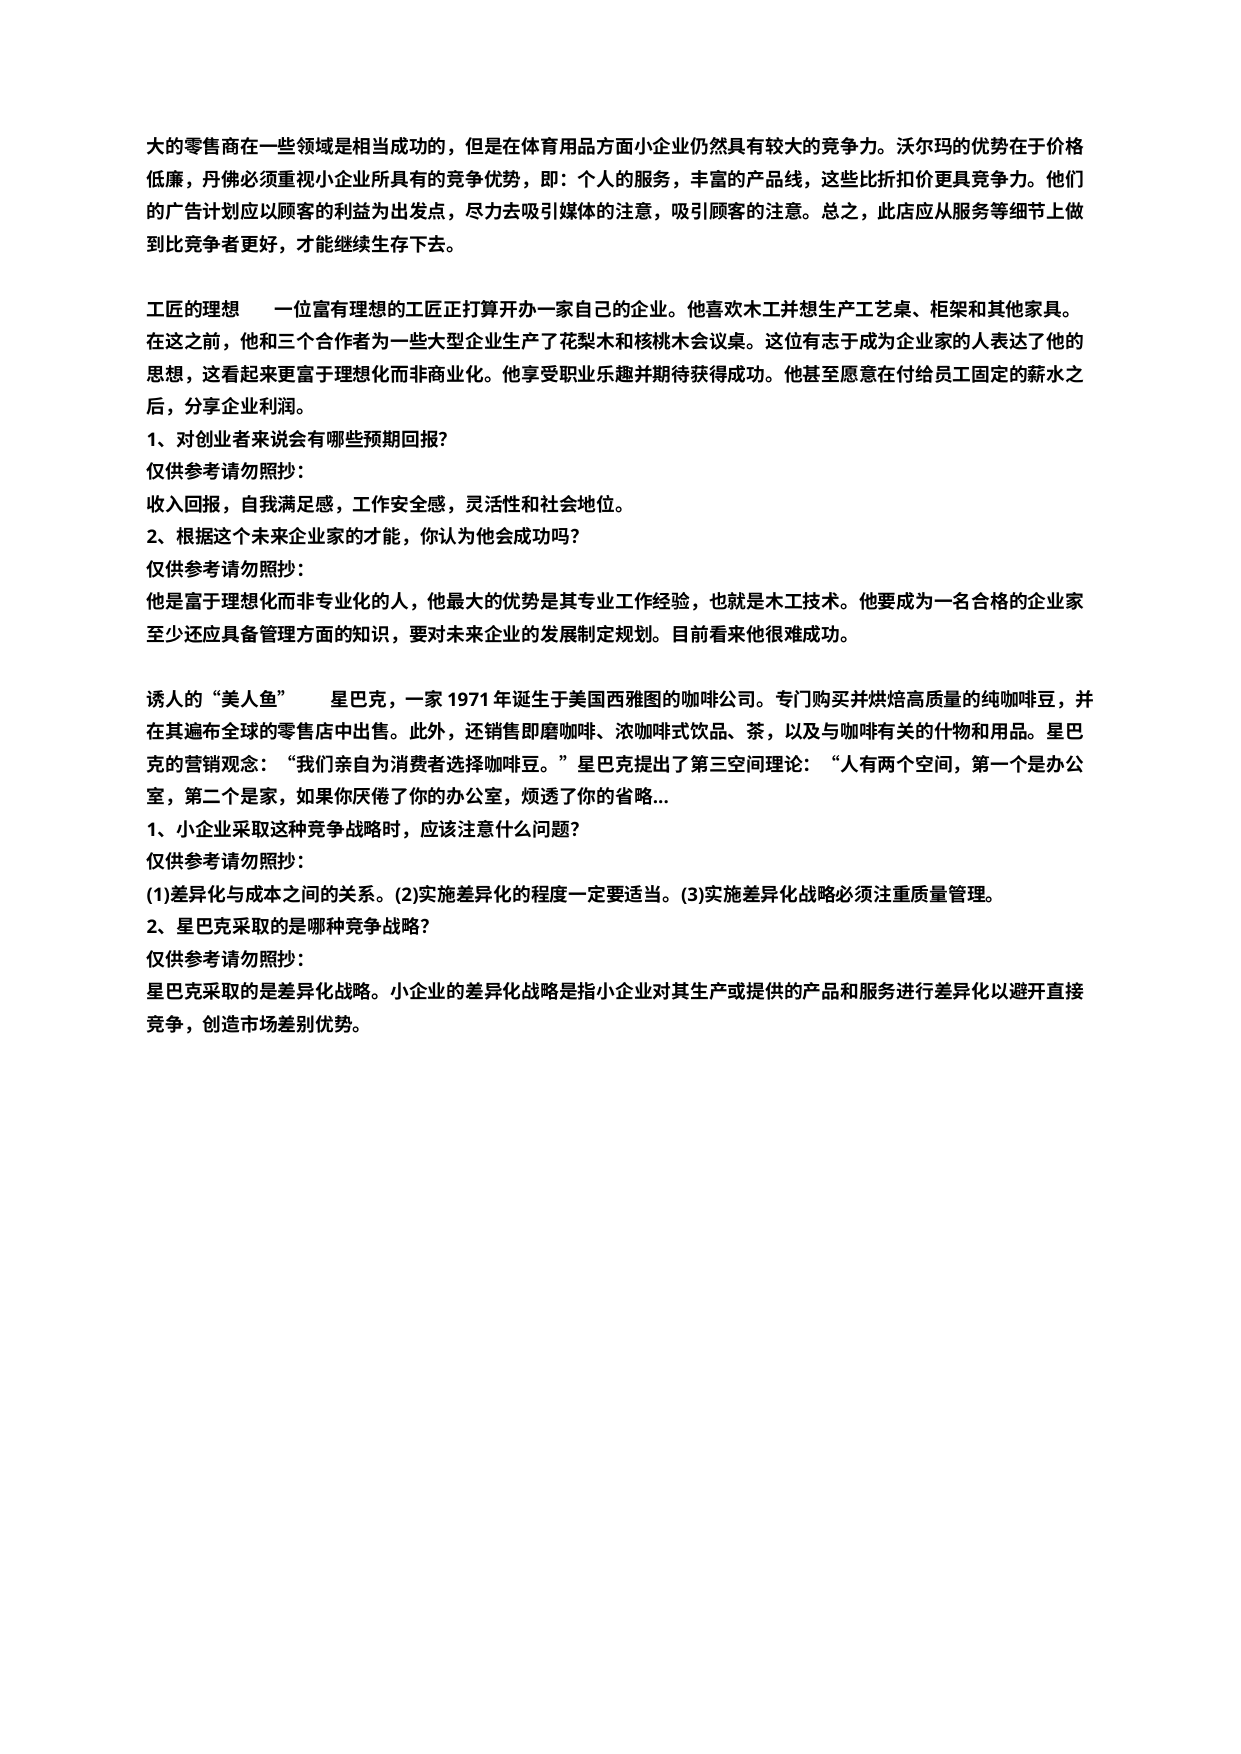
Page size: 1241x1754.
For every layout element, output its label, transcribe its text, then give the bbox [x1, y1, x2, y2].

text 他是富于理想化而非专业化的人，他最大的优势是其专业工作经验，也就是木工技术。他要成为一名合格的企业家至少还应具备管理方面的知识，要对未来企业的发展制定规划。目前看来他很难成功。 [146, 584, 1094, 649]
text 2、根据这个未来企业家的才能，你认为他会成功吗？ 仅供参考请勿照抄： [146, 519, 1094, 584]
text 大的零售商在一些领域是相当成功的，但是在体育用品方面小企业仍然具有较大的竞争力。沃尔玛的优势在于价格低廉，丹佛必须重视小企业所具有的竞争优势，即：个人的服务，丰富的产品线，这些比折扣价更具竞争力。他们的广告计划应以顾客的利益为出发点，尽力去吸引媒体的注意，吸引顾客的注意。总之，此店应从服务等细节上做到比竞争者更好，才能继续生存下去。 [146, 129, 1094, 259]
text (1)差异化与成本之间的关系。(2)实施差异化的程度一定要适当。(3)实施差异化战略必须注重质量管理。 [146, 877, 1094, 909]
text 2、星巴克采取的是哪种竞争战略？ 仅供参考请勿照抄： [146, 909, 1094, 974]
text 诱人的“美人鱼” 星巴克，一家1971年诞生于美国西雅图的咖啡公司。专门购买并烘焙高质量的纯咖啡豆，并在其遍布全球的零售店中出售。此外，还销售即磨咖啡、浓咖啡式饮品、茶，以及与咖啡有关的什物和用品。星巴克的营销观念：“我们亲自为消费者选择咖啡豆。”星巴克提出了第三空间理论：“人有两个空间，第一个是办公室，第二个是家，如果你厌倦了你的办公室，烦透了你的省略... 1、小企业采取这种竞争战略时，应该注意什么问题？ 仅供参考请勿照抄： [146, 649, 1094, 877]
text 星巴克采取的是差异化战略。小企业的差异化战略是指小企业对其生产或提供的产品和服务进行差异化以避开直接竞争，创造市场差别优势。 [146, 974, 1094, 1039]
text 收入回报，自我满足感，工作安全感，灵活性和社会地位。 [146, 487, 1094, 519]
text 工匠的理想 一位富有理想的工匠正打算开办一家自己的企业。他喜欢木工并想生产工艺桌、柜架和其他家具。在这之前，他和三个合作者为一些大型企业生产了花梨木和核桃木会议桌。这位有志于成为企业家的人表达了他的思想，这看起来更富于理想化而非商业化。他享受职业乐趣并期待获得成功。他甚至愿意在付给员工固定的薪水之后，分享企业利润。 1、对创业者来说会有哪些预期回报？ 仅供参考请勿照抄： [146, 259, 1094, 487]
